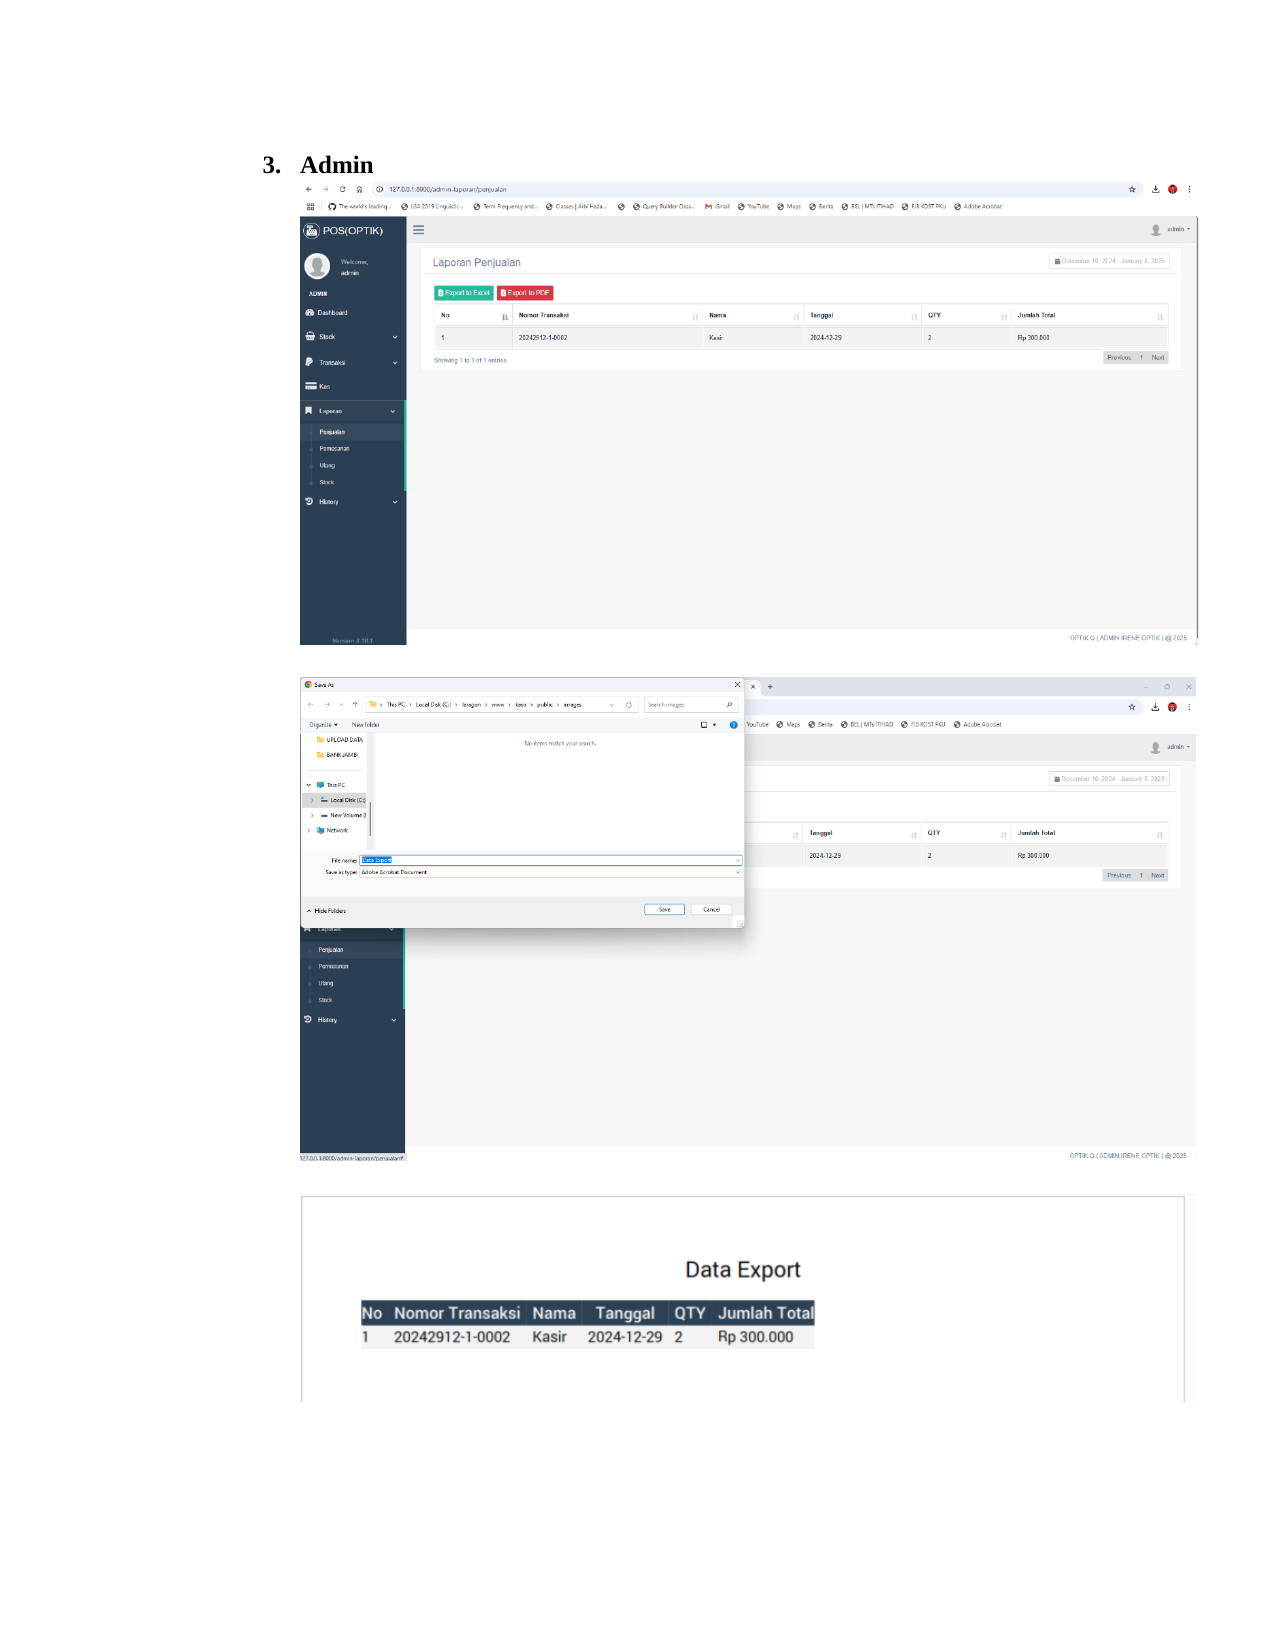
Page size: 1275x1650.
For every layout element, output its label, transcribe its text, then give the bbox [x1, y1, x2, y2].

list Admin [262, 150, 1125, 179]
picture [300, 677, 1196, 1161]
picture [300, 1194, 1196, 1402]
picture [300, 181, 1199, 645]
